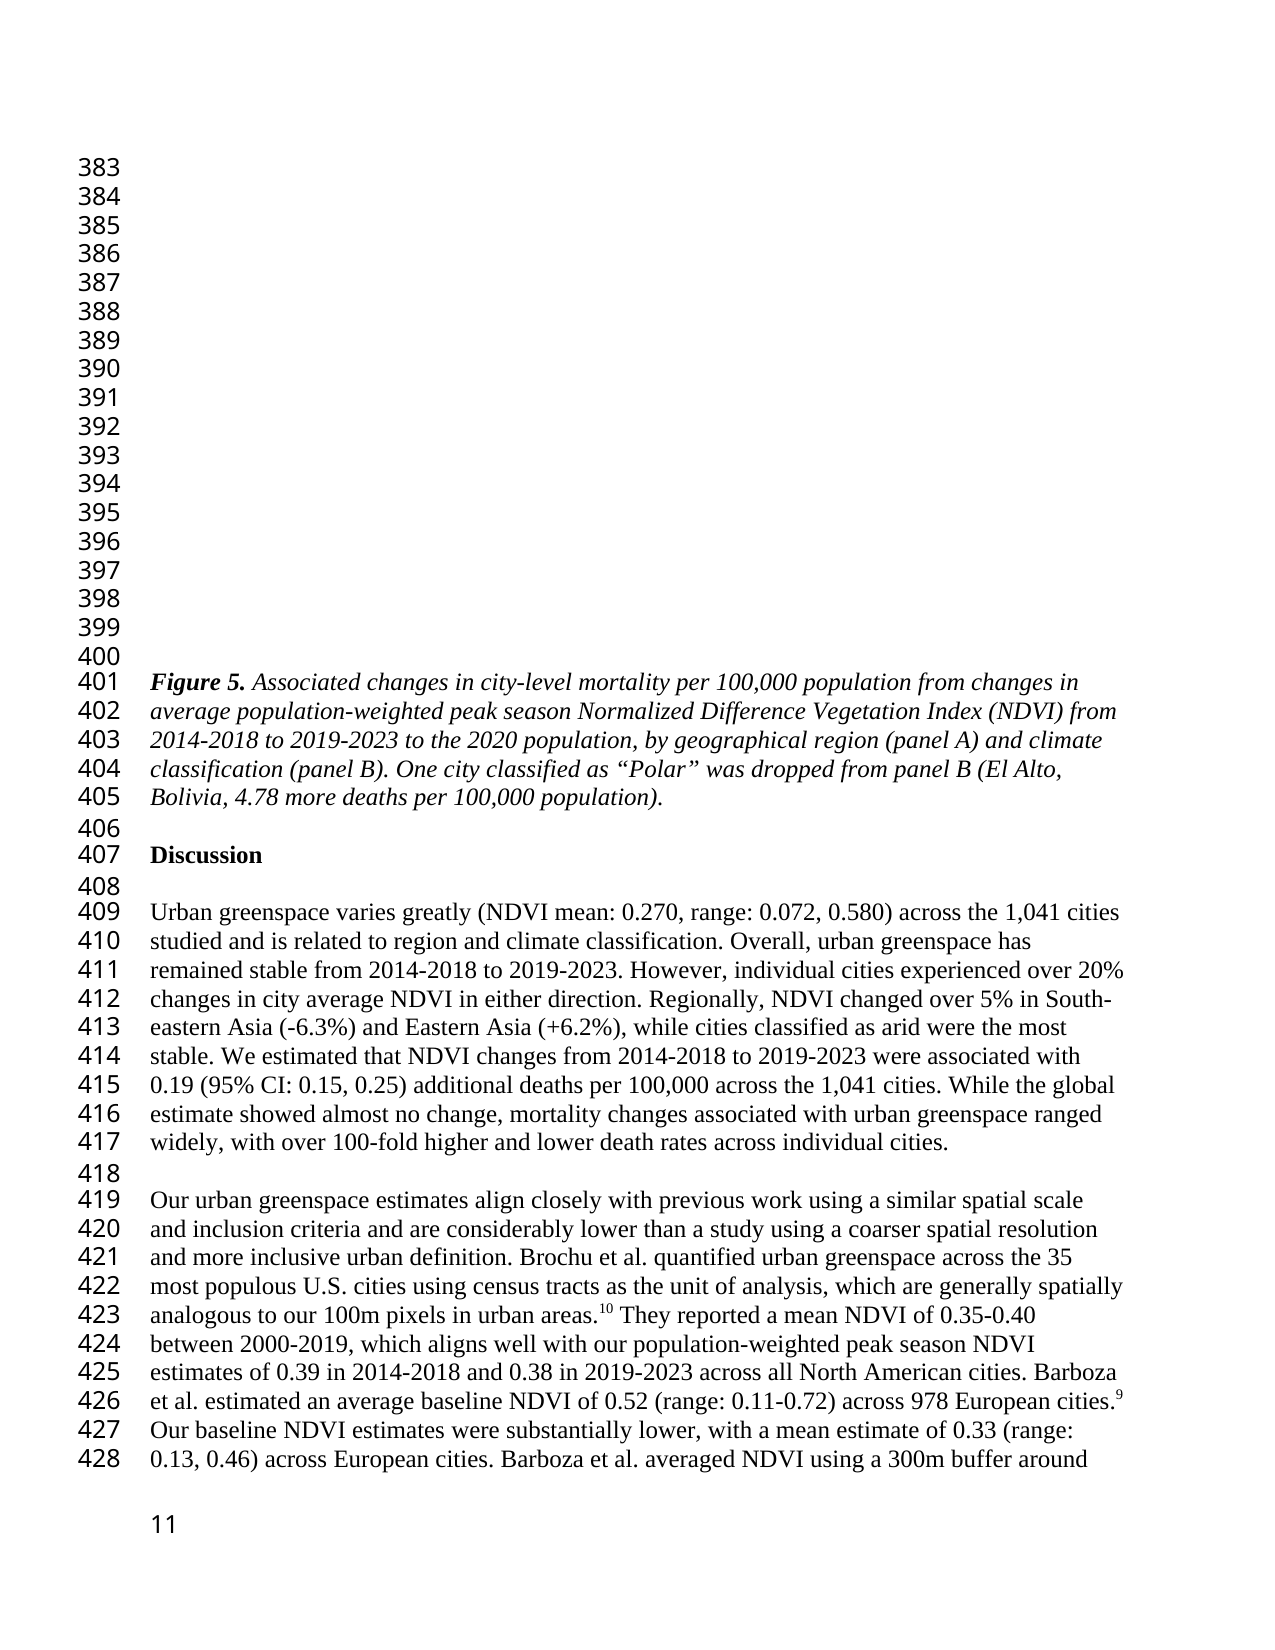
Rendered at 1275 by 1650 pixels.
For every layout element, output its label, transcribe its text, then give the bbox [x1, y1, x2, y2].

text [150, 1185, 1125, 1472]
text Urban greenspace varies greatly (NDVI mean: 0.270, range: 0.072, 0.580) across the 1,041 cities studied and is related to region and climate classification. Overall, urban greenspace has remained stable from 2014-2018 to 2019-2023. However, individual cities experienced over 20% changes in city average NDVI in either direction. Regionally, NDVI changed over 5% in South-eastern Asia (-6.3%) and Eastern Asia (+6.2%), while cities classified as arid were the most stable. We estimated that NDVI changes from 2014-2018 to 2019-2023 were associated with 0.19 (95% CI: 0.15, 0.25) additional deaths per 100,000 across the 1,041 cities. While the global estimate showed almost no change, mortality changes associated with urban greenspace ranged widely, with over 100-fold higher and lower death rates across individual cities. [150, 897, 1125, 1156]
text Discussion [150, 840, 1125, 869]
text Figure 5. Associated changes in city-level mortality per 100,000 population from changes in average population-weighted peak season Normalized Difference Vegetation Index (NDVI) from 2014-2018 to 2019-2023 to the 2020 population, by geographical region (panel A) and climate classification (panel B). One city classified as “Polar” was dropped from panel B (El Alto, Bolivia, 4.78 more deaths per 100,000 population). [150, 667, 1125, 811]
